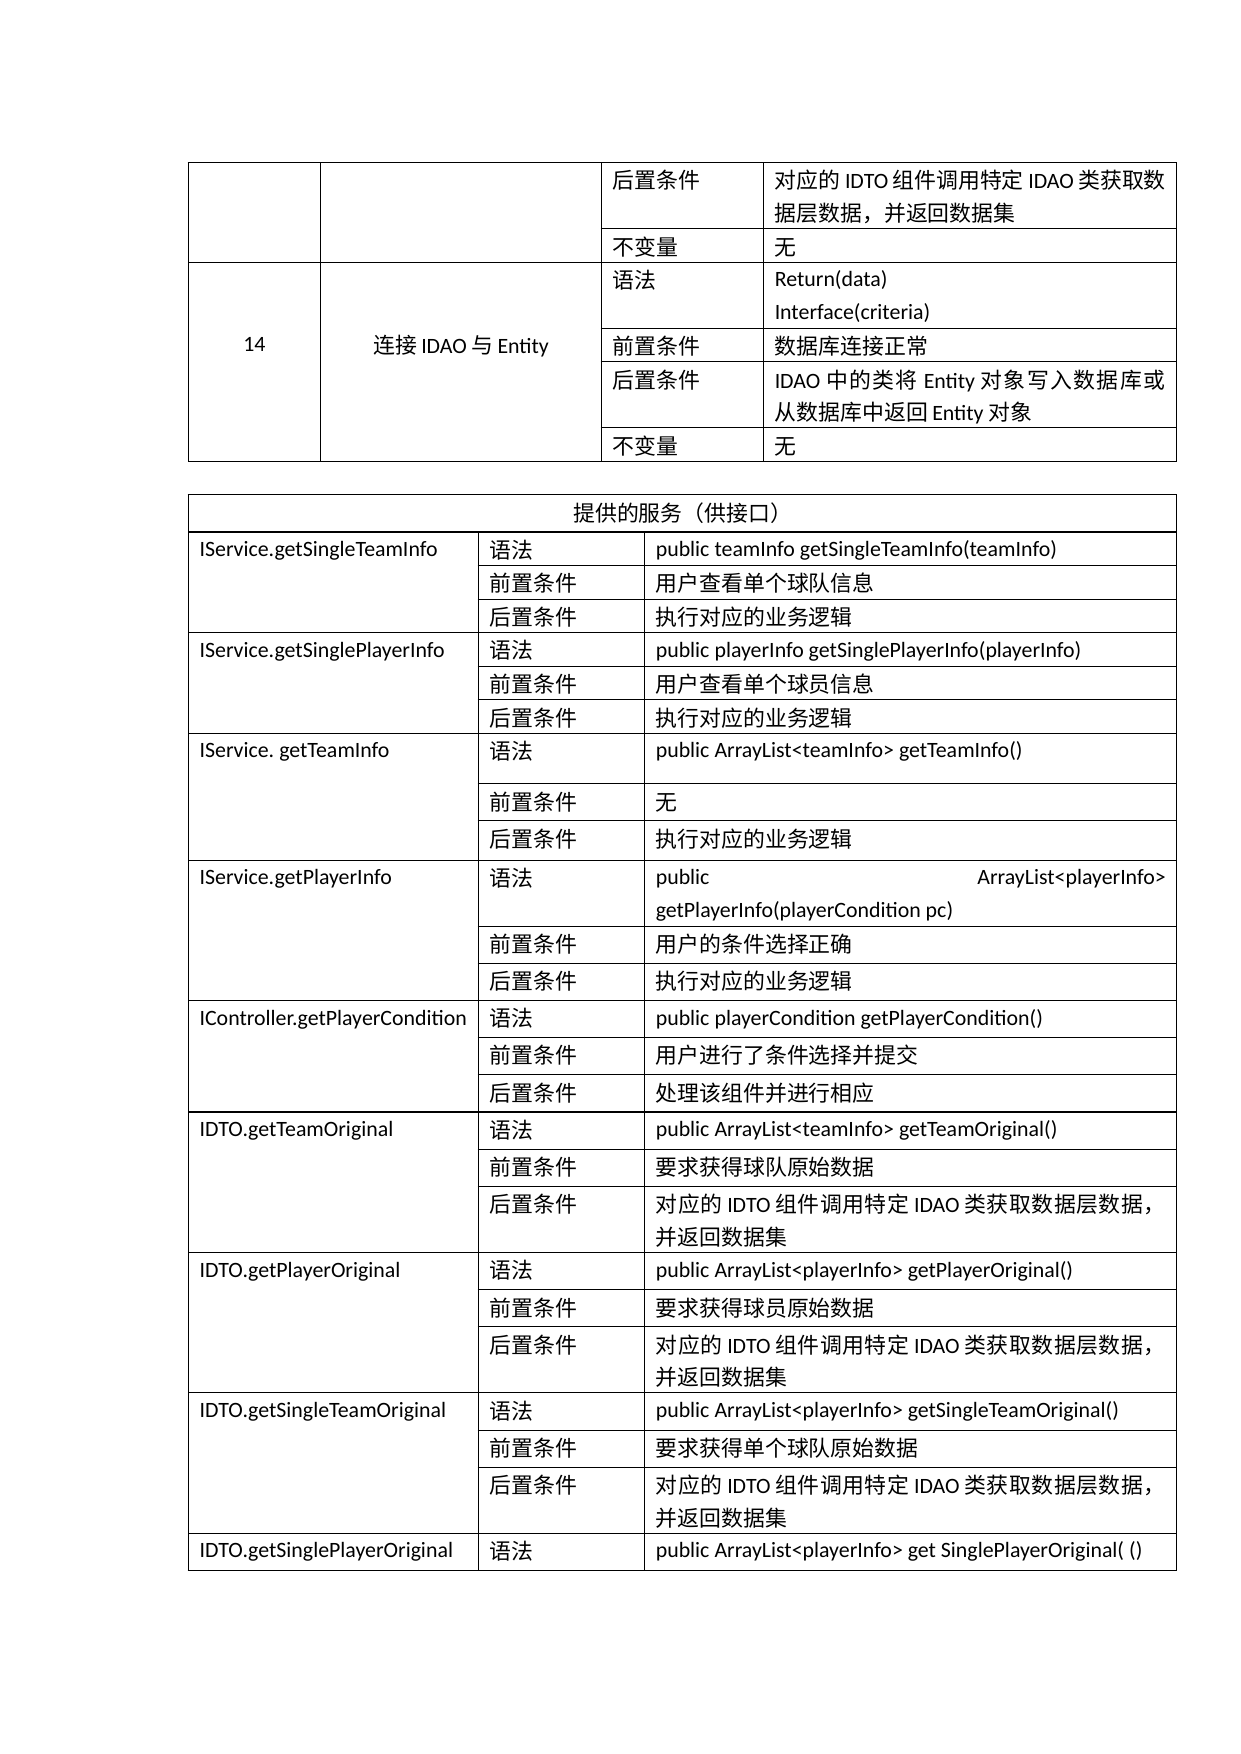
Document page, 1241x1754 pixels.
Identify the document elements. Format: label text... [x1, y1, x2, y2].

table_cell 用户进行了条件选择并提交 [645, 1038, 1176, 1074]
table_cell 后置条件 [479, 1468, 644, 1533]
table_cell 语法 [479, 861, 644, 926]
table_cell 用户的条件选择正确 [645, 927, 1176, 963]
table_cell 前置条件 [479, 1150, 644, 1186]
table_cell IService.getSingleTeamInfo [189, 533, 478, 632]
table_cell IDTO.getSingleTeamOriginal [189, 1393, 478, 1533]
table_cell 语法 [479, 633, 644, 666]
table_cell 无 [764, 229, 1176, 262]
table_cell 14 [189, 263, 320, 461]
table_cell Return(data) Interface(criteria) [764, 263, 1176, 328]
table_cell public ArrayList<playerInfo> getSingleTeamOriginal() [645, 1393, 1176, 1429]
table_cell 对应的IDTO组件调用特定IDAO类获取数据层数据，并返回数据集 [645, 1187, 1176, 1252]
table_cell 数据库连接正常 [764, 329, 1176, 361]
table_cell 前置条件 [479, 1431, 644, 1467]
table_cell 连接IDAO与Entity [321, 263, 601, 461]
table_cell 前置条件 [479, 1290, 644, 1326]
table_header 提供的服务（供接口） [189, 495, 1176, 531]
table_cell public teamInfo getSingleTeamInfo(teamInfo) [645, 533, 1176, 565]
table_cell 语法 [479, 1253, 644, 1289]
table_cell 要求获得单个球队原始数据 [645, 1431, 1176, 1467]
table_cell 语法 [479, 1113, 644, 1149]
table_cell IDAO中的类将Entity对象写入数据库或从数据库中返回Entity对象 [764, 362, 1176, 427]
table_cell 语法 [479, 533, 644, 565]
table_cell 后置条件 [479, 700, 644, 733]
table_cell 后置条件 [602, 163, 763, 228]
table_cell 语法 [479, 734, 644, 783]
table_cell 后置条件 [479, 1327, 644, 1392]
table_cell 后置条件 [479, 600, 644, 632]
table_cell public ArrayList<teamInfo> getTeamOriginal() [645, 1113, 1176, 1149]
table_cell IDTO.getTeamOriginal [189, 1113, 478, 1252]
table_cell IDTO.getSinglePlayerOriginal [189, 1534, 478, 1570]
table_cell IController.getPlayerCondition [189, 1001, 478, 1111]
table_cell IService. getTeamInfo [189, 734, 478, 859]
table_cell 不变量 [602, 428, 763, 461]
table_cell 对应的IDTO组件调用特定IDAO类获取数据层数据，并返回数据集 [645, 1327, 1176, 1392]
table_cell 对应的IDTO组件调用特定IDAO类获取数据层数据，并返回数据集 [645, 1468, 1176, 1533]
table_cell public playerCondition getPlayerCondition() [645, 1001, 1176, 1037]
table_cell 用户查看单个球队信息 [645, 566, 1176, 598]
table_cell 无 [645, 784, 1176, 820]
table_cell 执行对应的业务逻辑 [645, 700, 1176, 733]
table_cell 要求获得球队原始数据 [645, 1150, 1176, 1186]
table_cell public playerInfo getSinglePlayerInfo(playerInfo) [645, 633, 1176, 666]
table_cell 后置条件 [479, 821, 644, 859]
table_cell 语法 [479, 1001, 644, 1037]
table_cell public ArrayList<teamInfo> getTeamInfo() [645, 734, 1176, 783]
table_cell 前置条件 [479, 667, 644, 699]
table_cell 前置条件 [479, 927, 644, 963]
table_cell 执行对应的业务逻辑 [645, 600, 1176, 632]
table_cell public ArrayList<playerInfo> getPlayerOriginal() [645, 1253, 1176, 1289]
table_cell public ArrayList<playerInfo> get SinglePlayerOriginal( () [645, 1534, 1176, 1570]
table_cell 用户查看单个球员信息 [645, 667, 1176, 699]
table_cell 语法 [479, 1534, 644, 1570]
table_cell 前置条件 [479, 566, 644, 598]
table_cell 前置条件 [479, 1038, 644, 1074]
table_cell 执行对应的业务逻辑 [645, 964, 1176, 1000]
table_cell 后置条件 [479, 964, 644, 1000]
table_cell 要求获得球员原始数据 [645, 1290, 1176, 1326]
table_cell public ArrayList<playerInfo> getPlayerInfo(playerCondition pc) [645, 861, 1176, 926]
table_cell 语法 [602, 263, 763, 328]
table_cell 不变量 [602, 229, 763, 262]
table_cell 处理该组件并进行相应 [645, 1075, 1176, 1111]
table_cell 后置条件 [479, 1075, 644, 1111]
table_cell IService.getSinglePlayerInfo [189, 633, 478, 733]
table_cell IDTO.getPlayerOriginal [189, 1253, 478, 1392]
table_cell IService.getPlayerInfo [189, 861, 478, 1000]
table_cell 前置条件 [479, 784, 644, 820]
table_cell 语法 [479, 1393, 644, 1429]
table_cell 无 [764, 428, 1176, 461]
table_cell 前置条件 [602, 329, 763, 361]
table_cell 执行对应的业务逻辑 [645, 821, 1176, 859]
table_cell 对应的IDTO组件调用特定IDAO类获取数据层数据，并返回数据集 [764, 163, 1176, 228]
table_cell 后置条件 [602, 362, 763, 427]
table_cell 后置条件 [479, 1187, 644, 1252]
